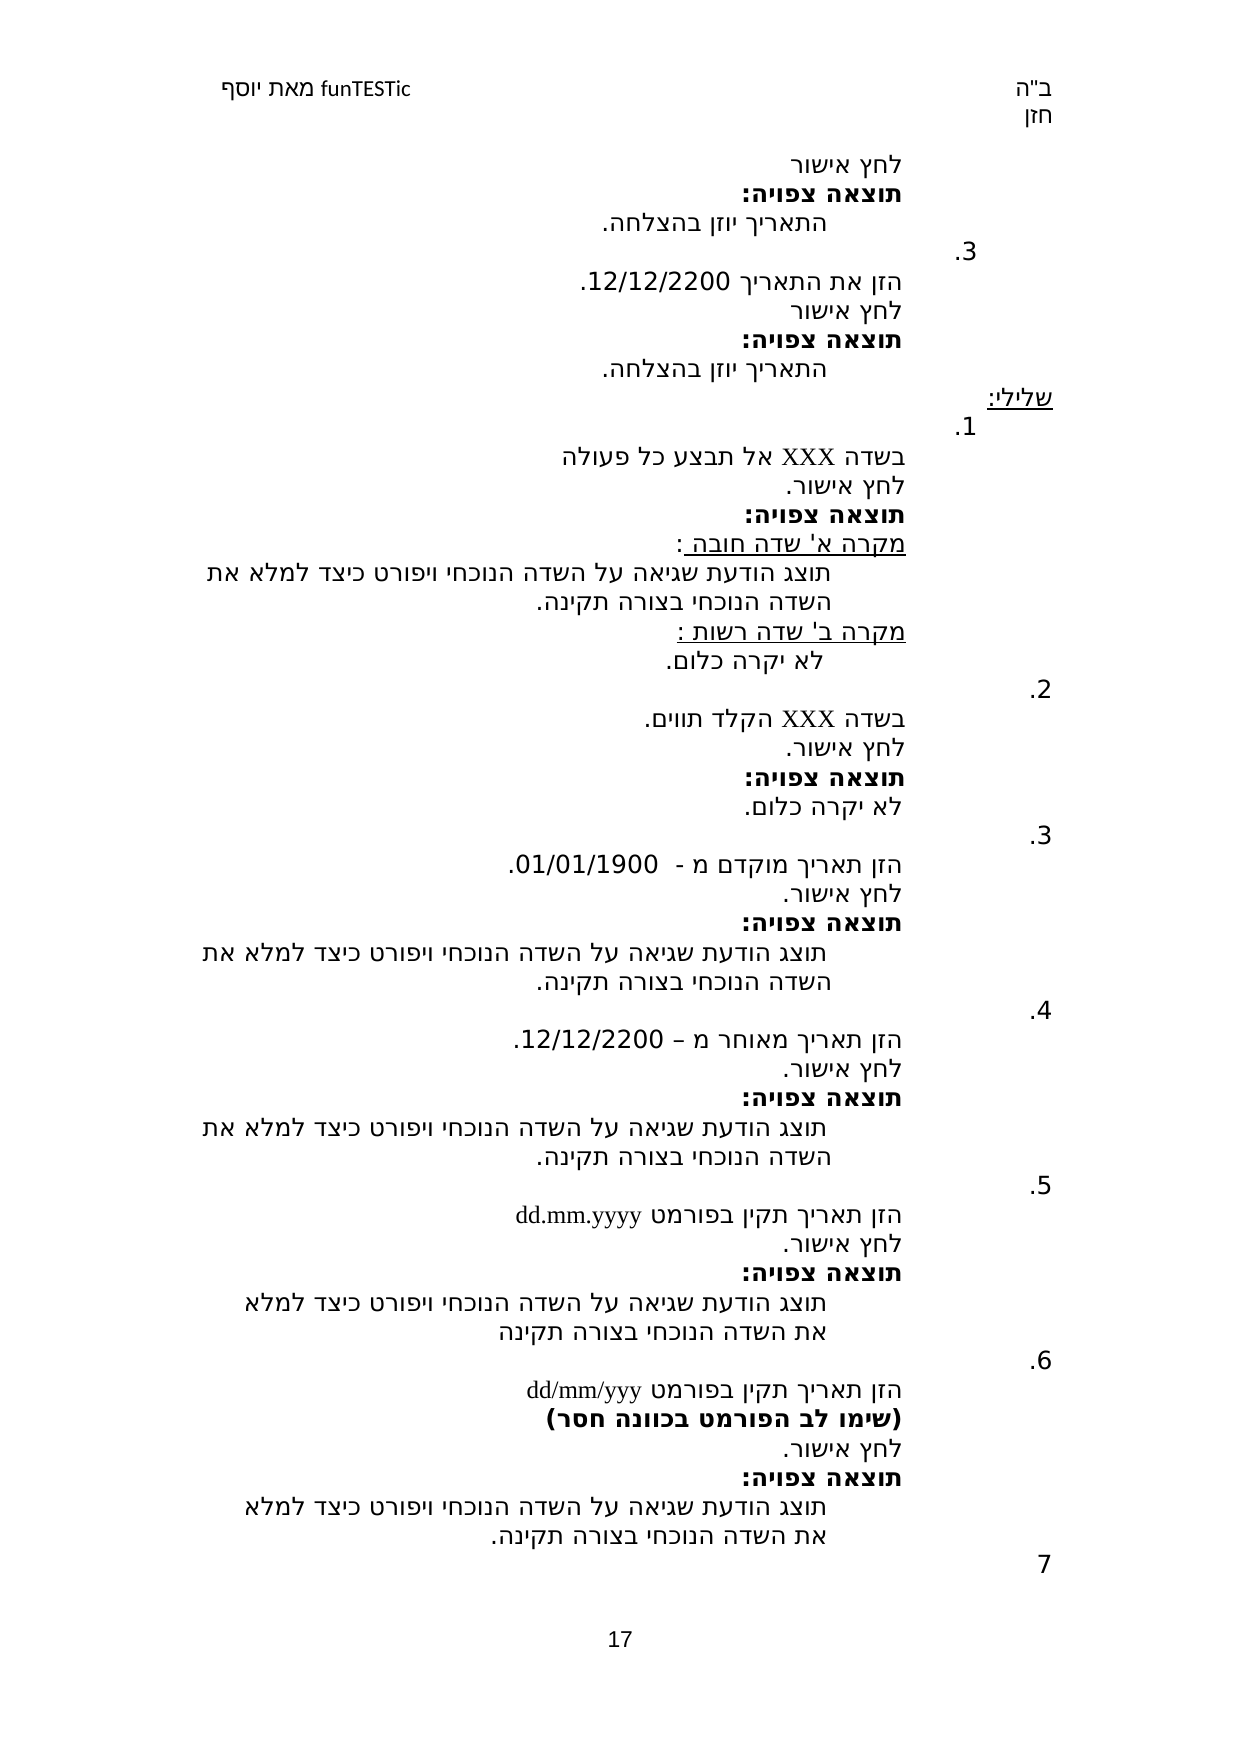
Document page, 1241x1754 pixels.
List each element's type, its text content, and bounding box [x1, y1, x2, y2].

text לחץ אישור. [187, 1434, 1053, 1463]
text בשדה XXX הקלד תווים. לחץ אישור. תוצאה צפויה: לא יקרה כלום. [187, 704, 906, 821]
text 7 [187, 1550, 1053, 1579]
text 4. [187, 996, 1053, 1025]
text בשדה XXX אל תבצע כל פעולה [187, 442, 979, 471]
text 3. [187, 237, 1053, 267]
text תוצאה צפויה: [187, 500, 979, 529]
text תוצאה צפויה: [187, 908, 1053, 938]
text את השדה הנוכחי בצורה תקינה [187, 1317, 903, 1346]
text תוצג הודעת שגיאה על השדה הנוכחי ויפורט כיצד למלא [187, 1492, 1053, 1521]
text את השדה הנוכחי בצורה תקינה. [187, 1521, 903, 1550]
text לחץ אישור. [187, 1229, 1053, 1259]
text מקרה ב' שדה רשות : [187, 617, 906, 646]
text לחץ אישור. [187, 471, 979, 500]
text תוצאה צפויה: [187, 1463, 1053, 1492]
text לחץ אישור [187, 296, 1053, 325]
text הזן תאריך מאוחר מ – 12/12/2200. [187, 1025, 978, 1054]
text 2. [187, 675, 1053, 704]
text תוצאה צפויה: [187, 1259, 1053, 1288]
text (שימו לב הפורמט בכוונה חסר) [187, 1404, 978, 1434]
text שלילי: [187, 383, 1053, 412]
text מקרה א' שדה חובה : [187, 529, 906, 558]
text הזן תאריך תקין בפורמט dd/mm/yyy [187, 1375, 1053, 1404]
text תוצג הודעת שגיאה על השדה הנוכחי ויפורט כיצד למלא את השדה הנוכחי בצורה תקינה. [187, 938, 832, 996]
text לא יקרה כלום. [187, 646, 832, 675]
text התאריך יוזן בהצלחה. [187, 208, 1053, 237]
text הזן תאריך מוקדם מ - 01/01/1900. [187, 850, 1053, 879]
text לחץ אישור. [187, 879, 1053, 908]
text לחץ אישור. [187, 1054, 1053, 1083]
text 3. [187, 821, 1053, 850]
text הזן תאריך תקין בפורמט dd.mm.yyyy [187, 1200, 1053, 1229]
text תוצג הודעת שגיאה על השדה הנוכחי ויפורט כיצד למלא את השדה הנוכחי בצורה תקינה. [187, 1113, 832, 1171]
text 1. [187, 412, 1053, 442]
text תוצאה צפויה: [187, 325, 1053, 354]
text תוצג הודעת שגיאה על השדה הנוכחי ויפורט כיצד למלא את השדה הנוכחי בצורה תקינה. [187, 558, 832, 617]
text לחץ אישור [187, 150, 1053, 179]
text תוצג הודעת שגיאה על השדה הנוכחי ויפורט כיצד למלא [187, 1288, 1053, 1317]
text תוצאה צפויה: [187, 179, 1053, 208]
text הזן את התאריך 12/12/2200. [187, 267, 978, 296]
text 6. [187, 1346, 1053, 1375]
text 5. [187, 1171, 1053, 1200]
text תוצאה צפויה: [187, 1083, 1053, 1113]
text התאריך יוזן בהצלחה. [187, 354, 1053, 383]
